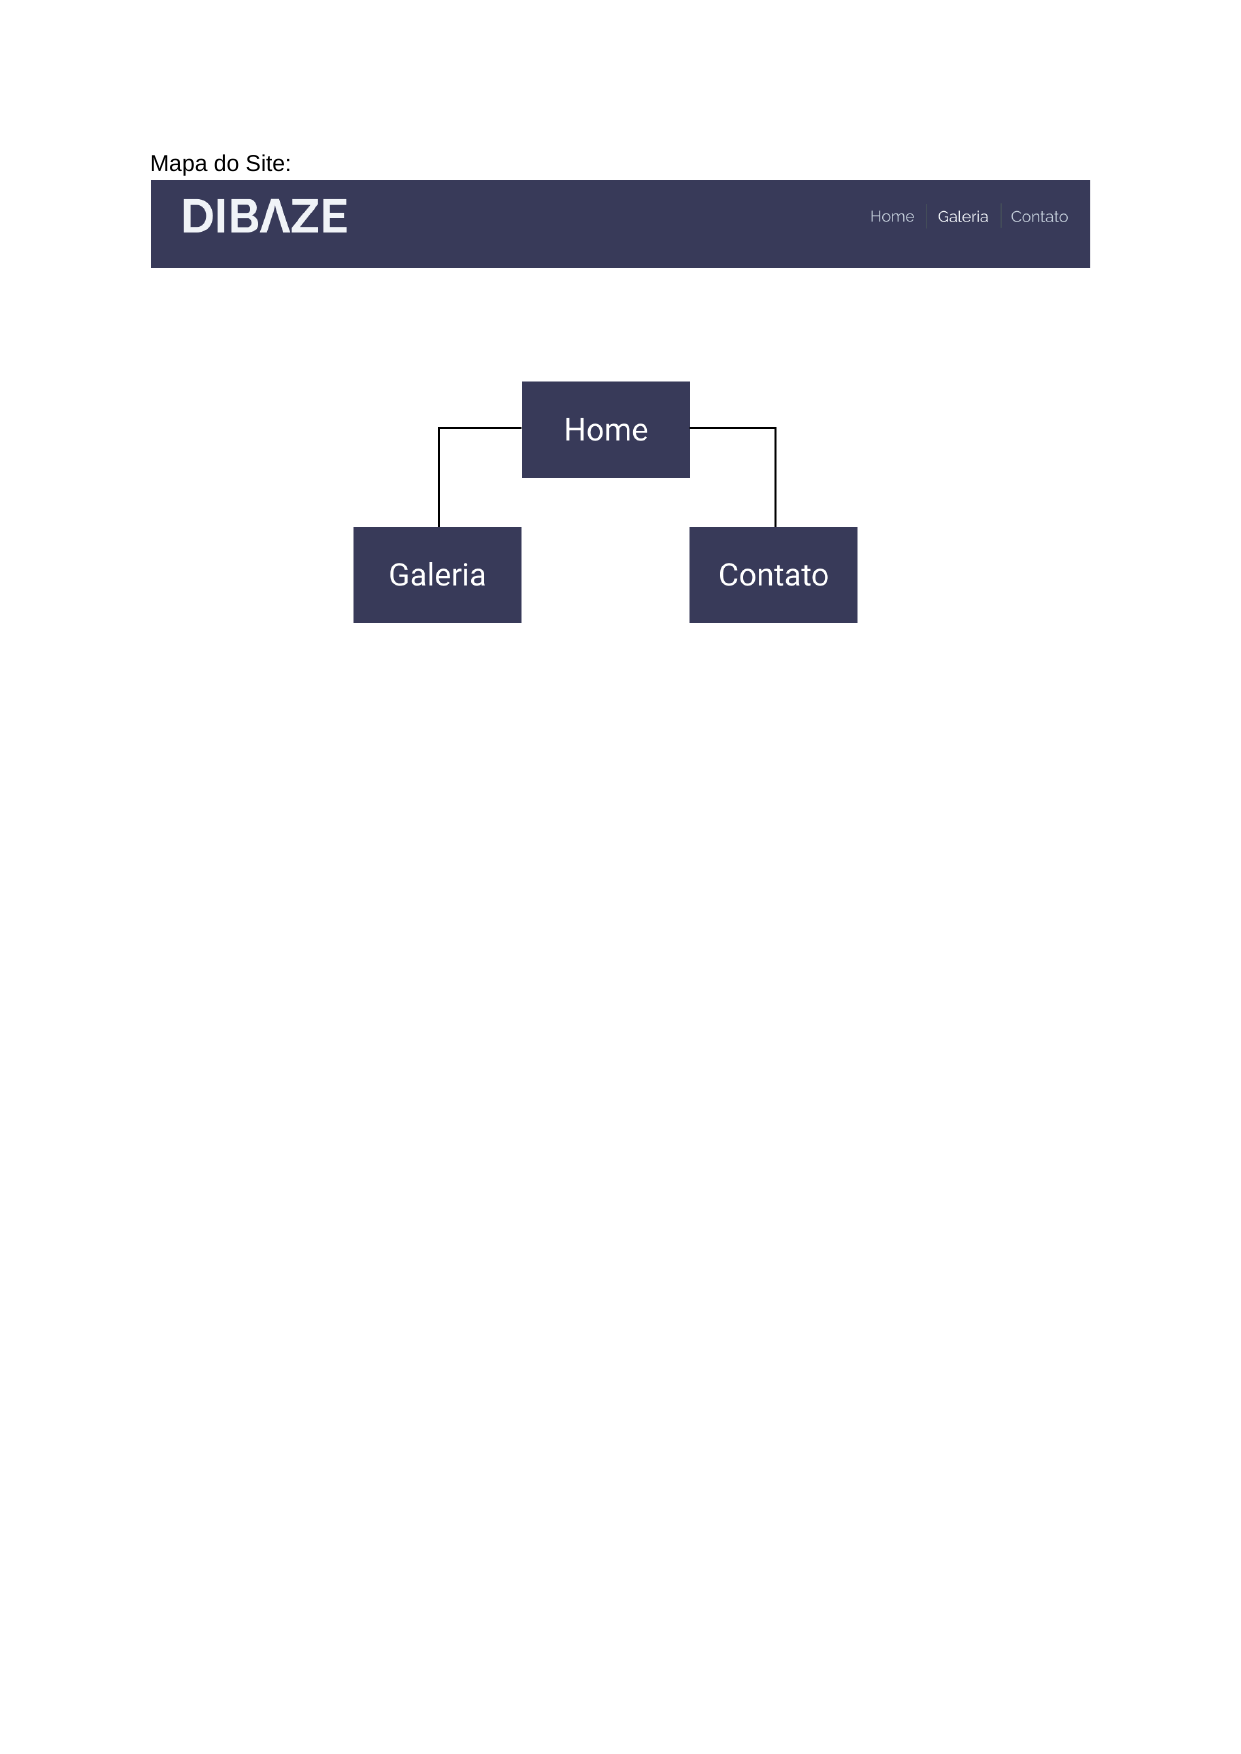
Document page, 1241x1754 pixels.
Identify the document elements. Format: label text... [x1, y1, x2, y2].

picture [150, 180, 1091, 718]
text Mapa do Site: [150, 150, 1090, 180]
